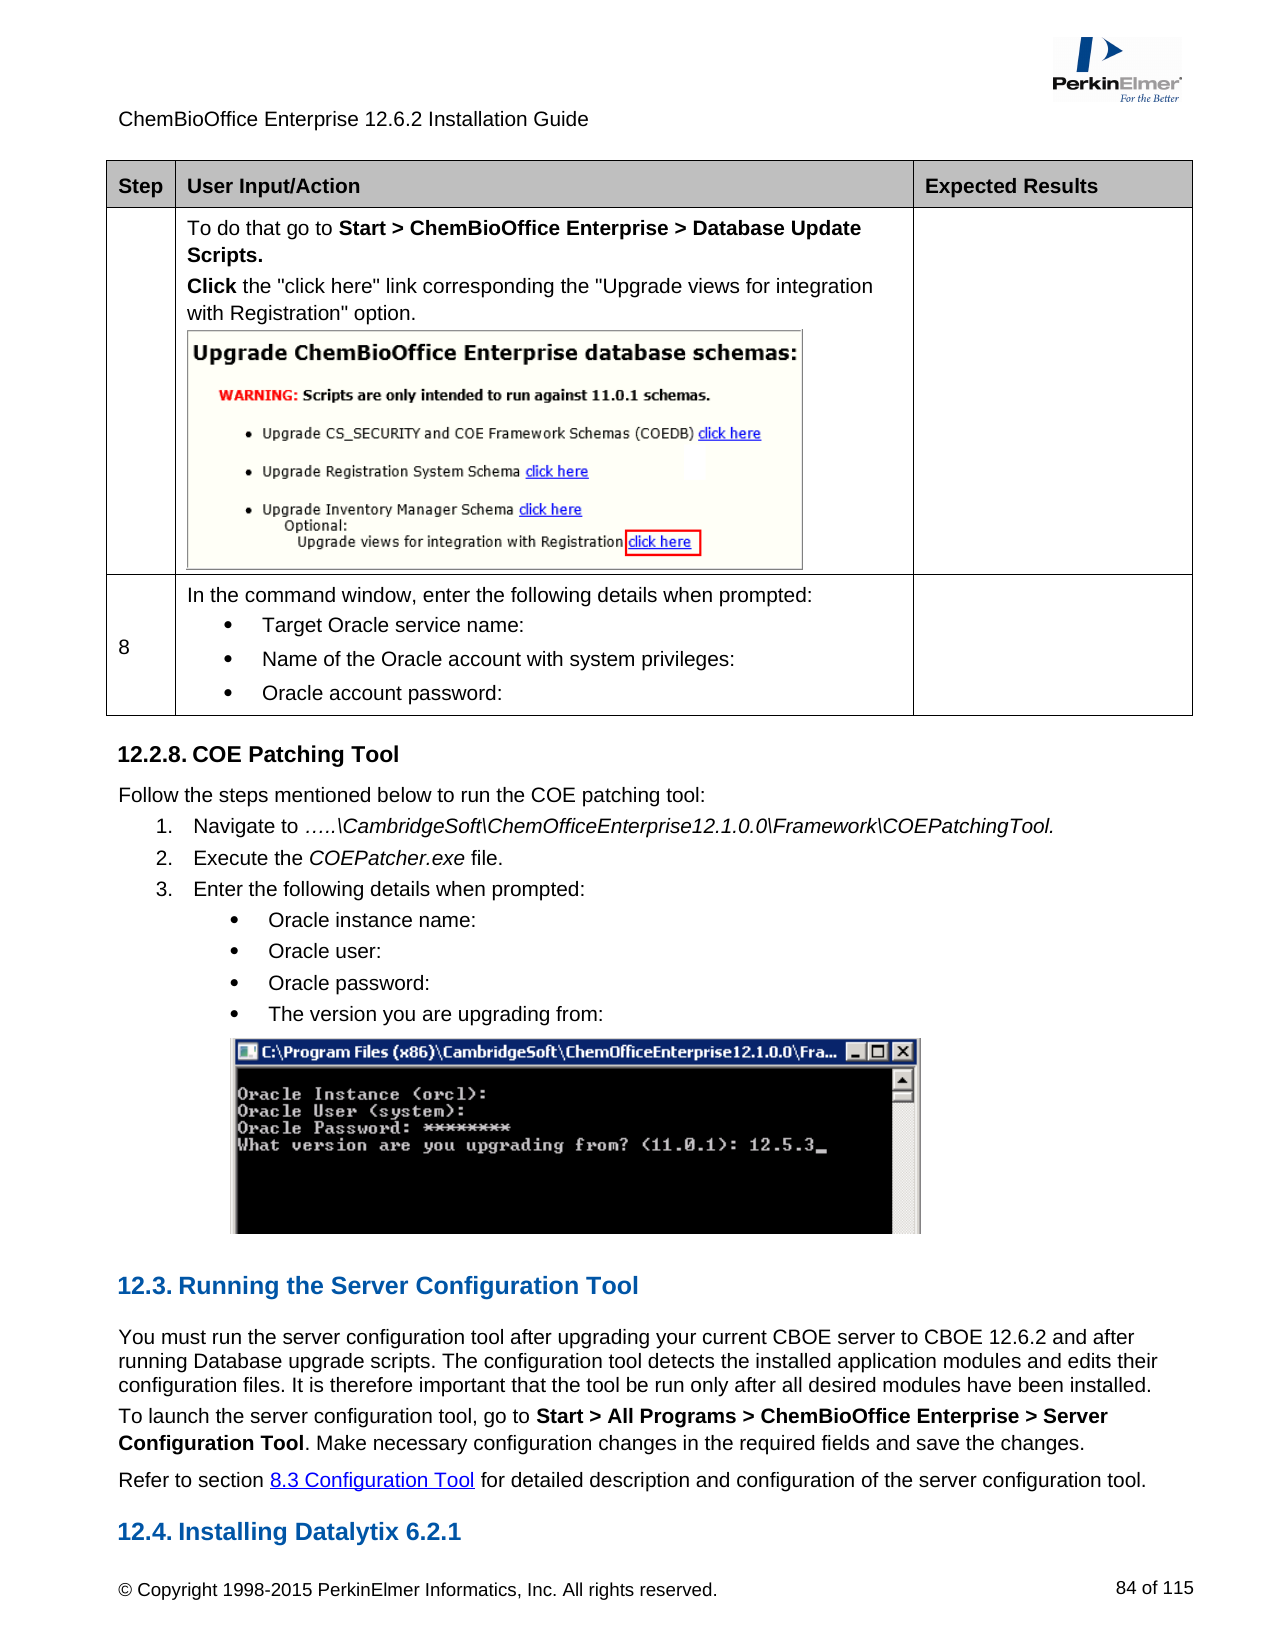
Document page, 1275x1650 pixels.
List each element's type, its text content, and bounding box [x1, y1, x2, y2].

list Oracle user: [231, 936, 1204, 963]
table_cell [914, 208, 1192, 574]
list Execute the COEPatcher.exe file. [156, 842, 1204, 869]
list Navigate to …..\CambridgeSoft\ChemOfficeEnterprise12.1.0.0\Framework\COEPatchingTool. [156, 811, 1204, 838]
table_header Step [107, 161, 175, 207]
table_header User Input/Action [176, 161, 913, 207]
text Refer to section 8.3 Configuration Tool for detailed description and configuration of the server configuration tool. [118, 1467, 1204, 1491]
picture [186, 329, 803, 570]
text You must run the server configuration tool after upgrading your current CBOE server to CBOE 12.6.2 and after running Database upgrade scripts. The configuration tool detects the installed application modules and edits their configuration files. It is therefore important that the tool be run only after all desired modules have been installed. [118, 1325, 1204, 1397]
subtitle Installing Datalytix 6.2.1 [117, 1516, 1204, 1545]
text Follow the steps mentioned below to run the COE patching tool: [118, 780, 1204, 807]
table_cell 8 [107, 575, 175, 715]
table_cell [176, 208, 913, 574]
list Oracle password: [231, 967, 1204, 994]
subtitle COE Patching Tool [117, 741, 1204, 767]
table_cell [914, 575, 1192, 715]
picture [230, 1038, 921, 1234]
subtitle Running the Server Configuration Tool [117, 1271, 1204, 1300]
table_cell 7 [107, 208, 175, 574]
list Oracle instance name: [231, 905, 1204, 932]
list The version you are upgrading from: [231, 998, 1204, 1026]
list Enter the following details when prompted: [156, 873, 1204, 901]
text To launch the server configuration tool, go to Start > All Programs > ChemBioOffice Enterprise > Server Configuration Tool. Make necessary configuration changes in the required fields and save the changes. [118, 1401, 1204, 1455]
table_header Expected Results [914, 161, 1192, 207]
table_cell In the command window, enter the following details when prompted: Target Oracle service name: Name of the Oracle account with system privileges: Oracle account password: [176, 575, 913, 715]
picture [1053, 37, 1182, 102]
